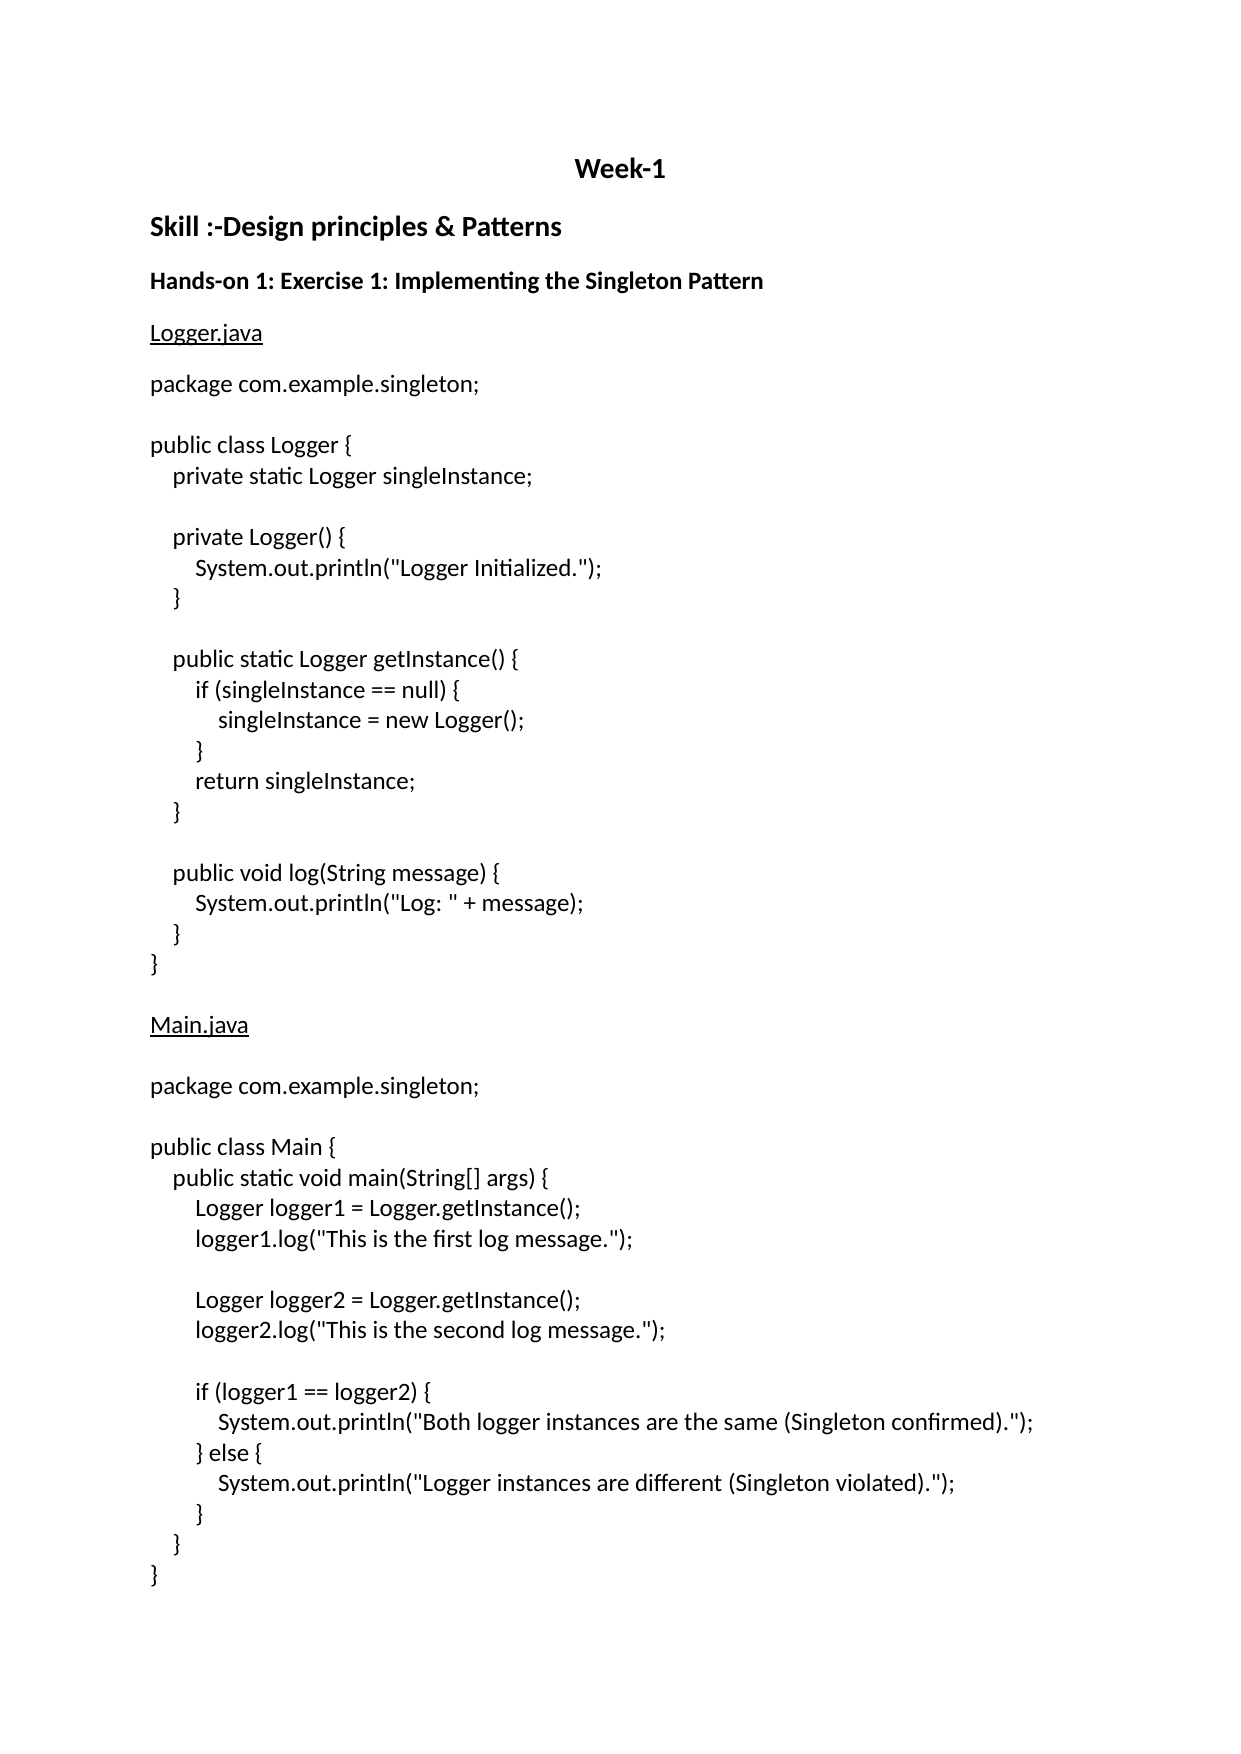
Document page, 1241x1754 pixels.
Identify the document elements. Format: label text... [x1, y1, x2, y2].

text } else { [150, 1437, 1090, 1467]
text package com.example.singleton; [150, 368, 1090, 399]
text logger1.log("This is the first log message."); [150, 1223, 1090, 1254]
text Logger logger2 = Logger.getInstance(); [150, 1284, 1090, 1315]
text } [150, 735, 1090, 765]
text System.out.println("Logger instances are different (Singleton violated)."); [150, 1467, 1090, 1498]
text Skill :-Design principles & Patterns [150, 208, 1090, 243]
text return singleInstance; [150, 765, 1090, 796]
text System.out.println("Log: " + message); [150, 887, 1090, 918]
text Hands-on 1: Exercise 1: Implementing the Singleton Pattern [150, 265, 1090, 296]
text public static Logger getInstance() { [150, 643, 1090, 674]
text public class Logger { [150, 429, 1090, 460]
text } [150, 796, 1090, 826]
text } [150, 582, 1090, 613]
text logger2.log("This is the second log message."); [150, 1315, 1090, 1345]
text } [150, 918, 1090, 948]
text private static Logger singleInstance; [150, 460, 1090, 491]
text Logger logger1 = Logger.getInstance(); [150, 1193, 1090, 1223]
text if (singleInstance == null) { [150, 674, 1090, 704]
text } [150, 1498, 1090, 1528]
text Week-1 [150, 150, 1090, 186]
text singleInstance = new Logger(); [150, 704, 1090, 735]
text } [150, 948, 1090, 979]
text package com.example.singleton; [150, 1071, 1090, 1101]
text private Logger() { [150, 521, 1090, 552]
text public void log(String message) { [150, 857, 1090, 887]
text public class Main { [150, 1132, 1090, 1162]
text Logger.java [150, 317, 1090, 347]
text } [150, 1559, 1090, 1589]
text if (logger1 == logger2) { [150, 1376, 1090, 1406]
text System.out.println("Logger Initialized."); [150, 552, 1090, 582]
text public static void main(String[] args) { [150, 1162, 1090, 1193]
text Main.java [150, 1009, 1090, 1040]
text System.out.println("Both logger instances are the same (Singleton confirmed)."); [150, 1406, 1090, 1437]
text } [150, 1528, 1090, 1559]
